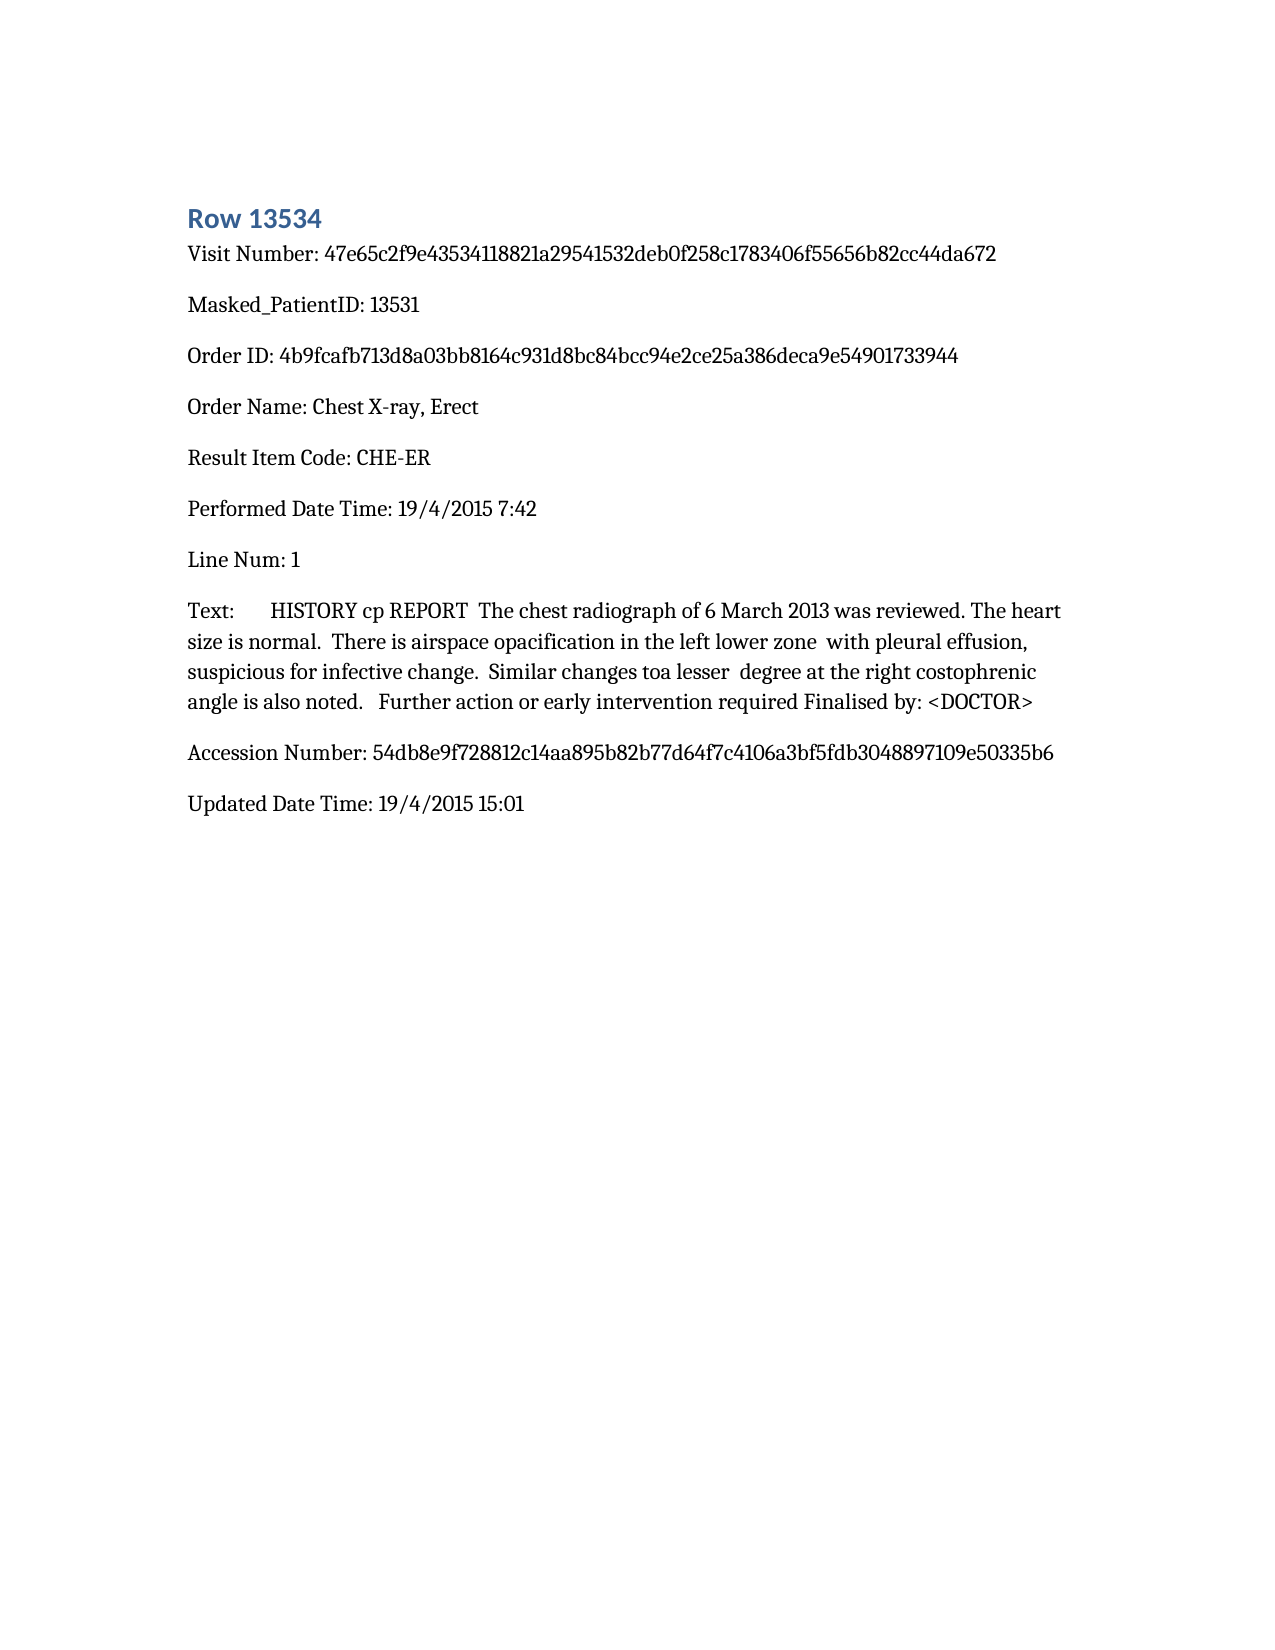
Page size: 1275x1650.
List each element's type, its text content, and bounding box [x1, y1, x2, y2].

text Updated Date Time: 19/4/2015 15:01 [187, 791, 1087, 817]
text Order ID: 4b9fcafb713d8a03bb8164c931d8bc84bcc94e2ce25a386deca9e54901733944 [187, 343, 1087, 369]
text Accession Number: 54db8e9f728812c14aa895b82b77d64f7c4106a3bf5fdb3048897109e50335b6 [187, 740, 1087, 766]
text Text: HISTORY cp REPORT The chest radiograph of 6 March 2013 was reviewed. The heart size is normal. There is airspace opacification in the left lower zone with pleural effusion, suspicious for infective change. Similar changes toa lesser degree at the right costophrenic angle is also noted. Further action or early intervention required Finalised by: <DOCTOR> [187, 598, 1087, 715]
subtitle Row 13534 [187, 200, 1087, 236]
text Line Num: 1 [187, 547, 1087, 573]
text Visit Number: 47e65c2f9e43534118821a29541532deb0f258c1783406f55656b82cc44da672 [187, 241, 1087, 267]
text Result Item Code: CHE-ER [187, 445, 1087, 471]
text Masked_PatientID: 13531 [187, 292, 1087, 318]
text Performed Date Time: 19/4/2015 7:42 [187, 496, 1087, 522]
text Order Name: Chest X-ray, Erect [187, 394, 1087, 420]
